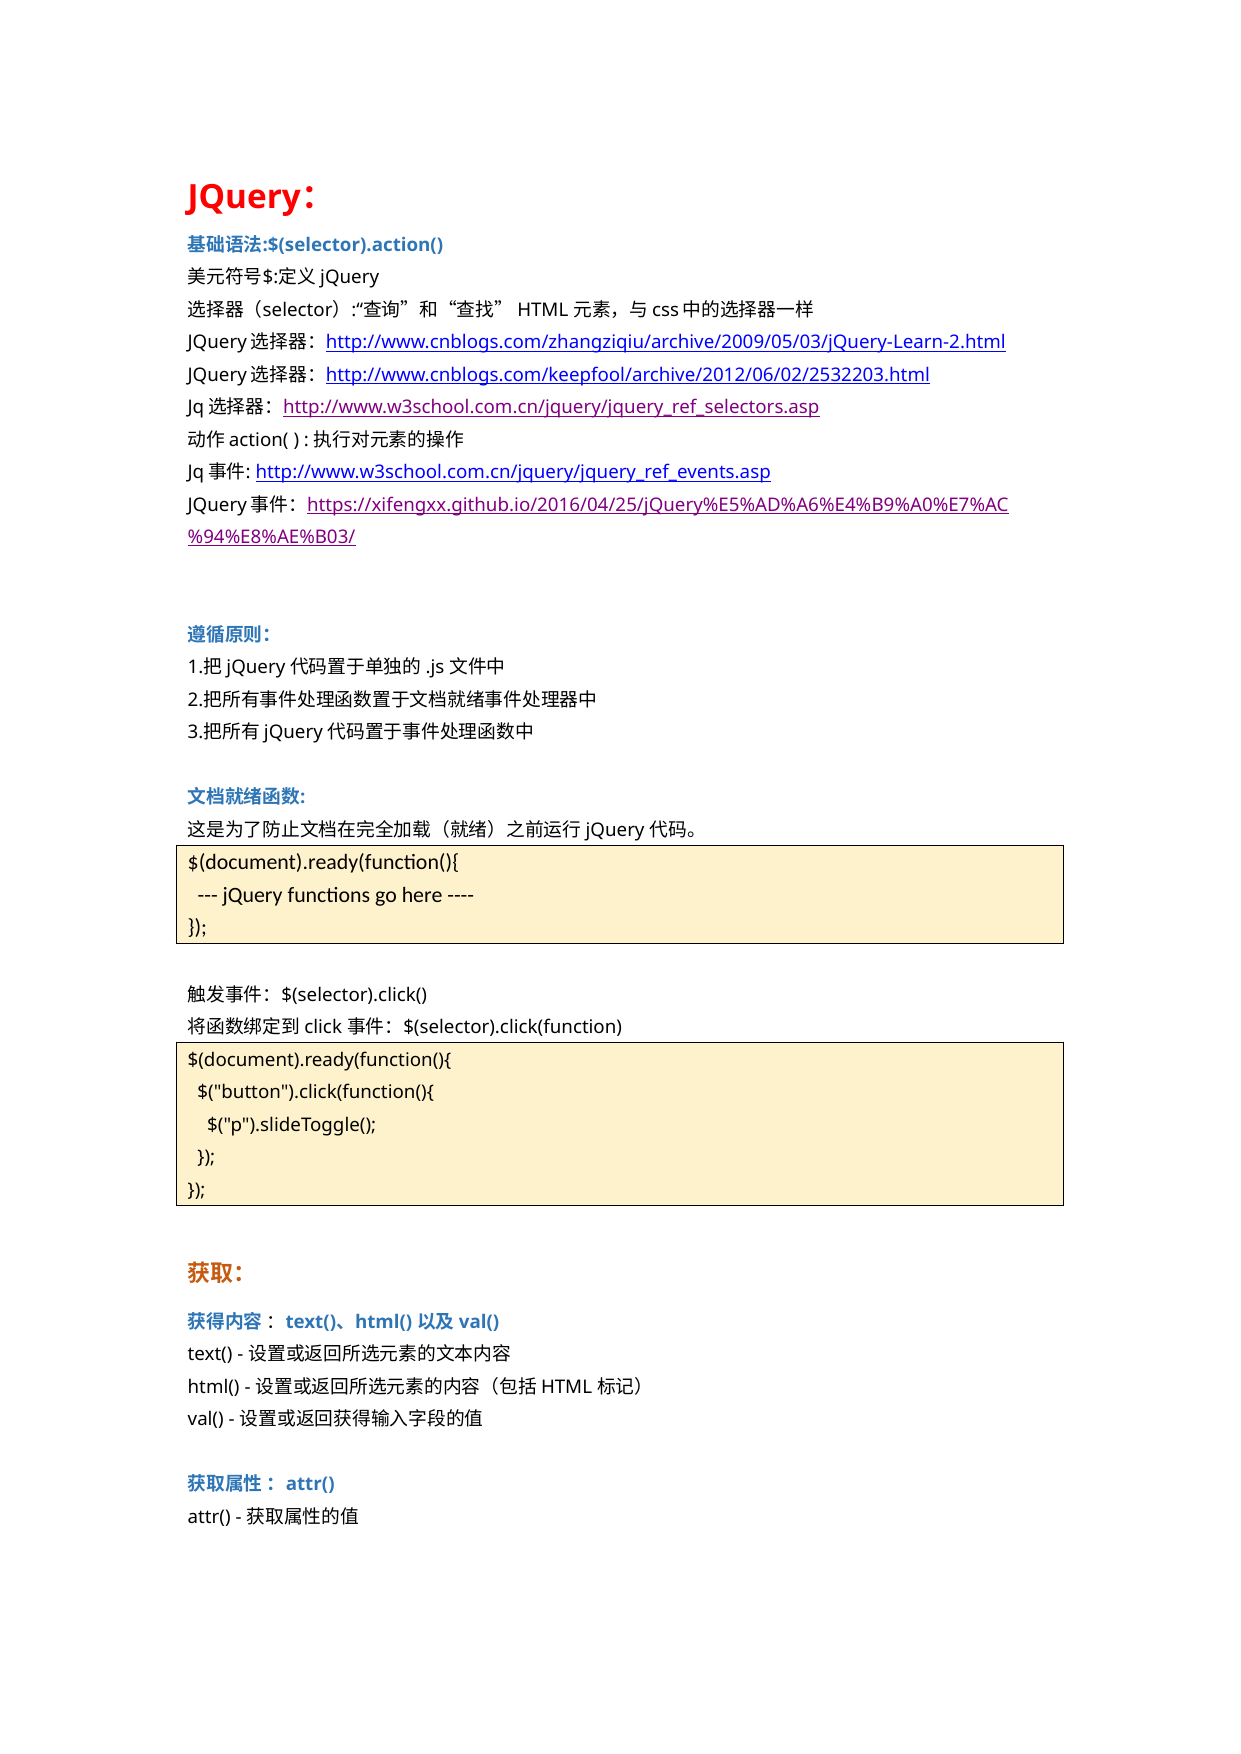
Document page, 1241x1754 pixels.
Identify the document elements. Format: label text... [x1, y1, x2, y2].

list 这是为了防止文档在完全加载（就绪）之前运行 jQuery 代码。 [187, 812, 1053, 844]
list 遵循原则： [187, 617, 1053, 649]
list Jq事件: http://www.w3school.com.cn/jquery/jquery_ref_events.asp [187, 454, 1053, 487]
list 将函数绑定到 click 事件：$(selector).click(function) [187, 1009, 1053, 1042]
table_header $(document).ready(function(){ --- jQuery functions go here ---- }); [177, 846, 1063, 943]
list 把所有事件处理函数置于文档就绪事件处理器中 [187, 682, 1053, 714]
list 美元符号$:定义 jQuery [187, 259, 1053, 292]
list val() - 设置或返回获得输入字段的值 [187, 1401, 1053, 1434]
list 选择器（selector）:“查询”和“查找” HTML 元素，与css中的选择器一样 [187, 292, 1053, 324]
list html() - 设置或返回所选元素的内容（包括 HTML 标记） [187, 1369, 1053, 1401]
list JQuery选择器：http://www.cnblogs.com/keepfool/archive/2012/06/02/2532203.html [187, 357, 1053, 389]
list 获取属性 ：attr() [187, 1466, 1053, 1499]
list 文档就绪函数: [187, 779, 1053, 812]
list text() - 设置或返回所选元素的文本内容 [187, 1336, 1053, 1369]
text JQuery： [187, 162, 1053, 227]
table_header $(document).ready(function(){ $("button").click(function(){ $("p").slideToggle(); }); }); [177, 1043, 1063, 1205]
list Jq选择器：http://www.w3school.com.cn/jquery/jquery_ref_selectors.asp [187, 389, 1053, 422]
list 基础语法:$(selector).action() [187, 227, 1053, 259]
text 获取： [187, 1239, 1053, 1304]
list 把所有 jQuery 代码置于事件处理函数中 [187, 714, 1053, 747]
list 获得内容 ：text()、html() 以及 val() [187, 1304, 1053, 1336]
list 把 jQuery 代码置于单独的 .js 文件中 [187, 649, 1053, 682]
list 动作action( ) : 执行对元素的操作 [187, 422, 1053, 454]
list JQuery选择器：http://www.cnblogs.com/zhangziqiu/archive/2009/05/03/jQuery-Learn-2.html [187, 324, 1053, 357]
list JQuery事件：https://xifengxx.github.io/2016/04/25/jQuery%E5%AD%A6%E4%B9%A0%E7%AC%94%E8%AE%B03/ [187, 487, 1053, 552]
list 触发事件：$(selector).click() [187, 977, 1053, 1009]
list attr() - 获取属性的值 [187, 1499, 1053, 1531]
